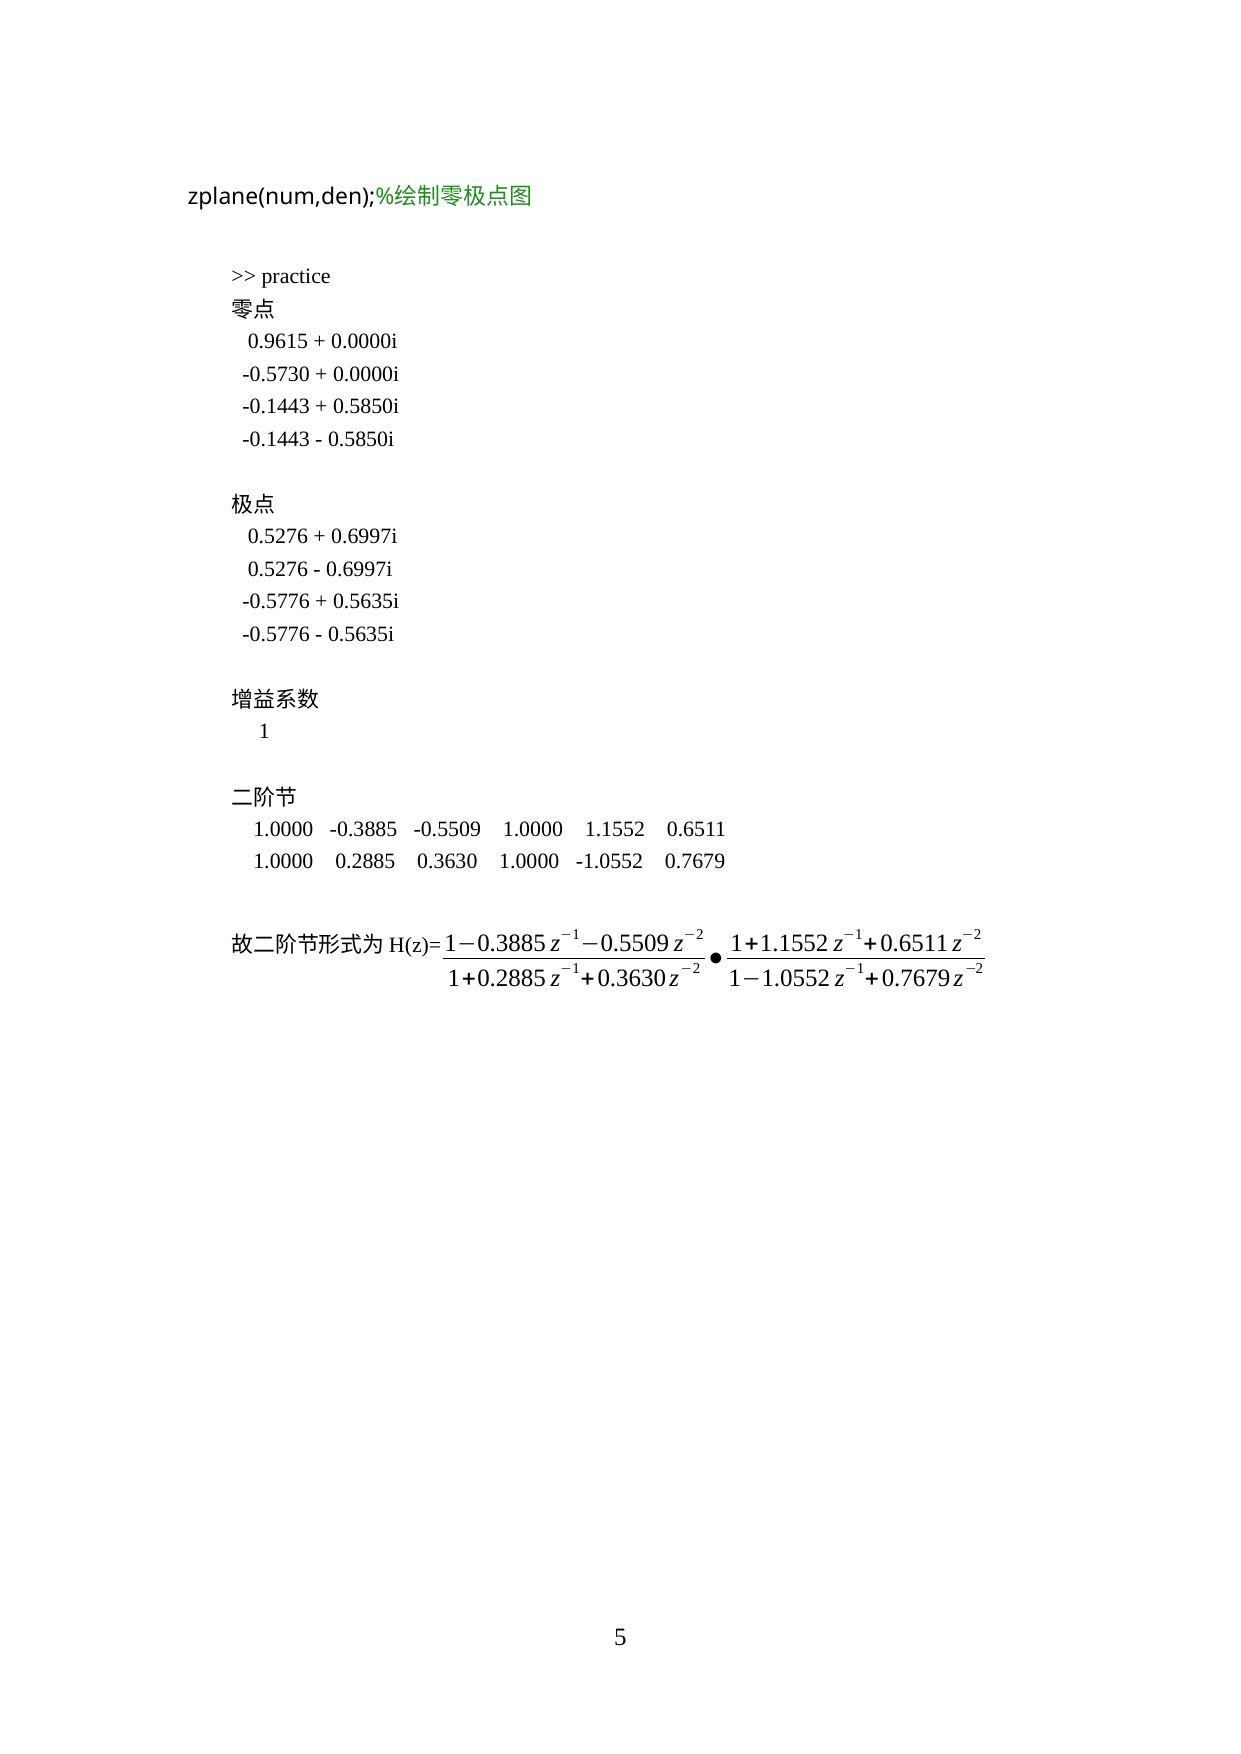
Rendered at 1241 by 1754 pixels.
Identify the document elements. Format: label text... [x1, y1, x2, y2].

text 增益系数 [187, 682, 1053, 714]
text 0.9615 + 0.0000i [187, 324, 1053, 357]
text 零点 [187, 292, 1053, 324]
text 0.5276 + 0.6997i [187, 519, 1053, 552]
text 0.5276 - 0.6997i [187, 552, 1053, 584]
text -0.5730 + 0.0000i [187, 357, 1053, 389]
text 1.0000 0.2885 0.3630 1.0000 -1.0552 0.7679 [187, 844, 1053, 877]
text -0.5776 + 0.5635i [187, 584, 1053, 617]
text 二阶节 [187, 779, 1053, 812]
text 故二阶节形式为H(z)= [187, 909, 1053, 1007]
text -0.5776 - 0.5635i [187, 617, 1053, 649]
text 极点 [187, 487, 1053, 519]
text -0.1443 - 0.5850i [187, 422, 1053, 454]
text >> practice [187, 259, 1053, 292]
text -0.1443 + 0.5850i [187, 389, 1053, 422]
text zplane(num,den);%绘制零极点图 [187, 162, 1053, 227]
text 1 [187, 714, 1053, 747]
text 1.0000 -0.3885 -0.5509 1.0000 1.1552 0.6511 [187, 812, 1053, 844]
